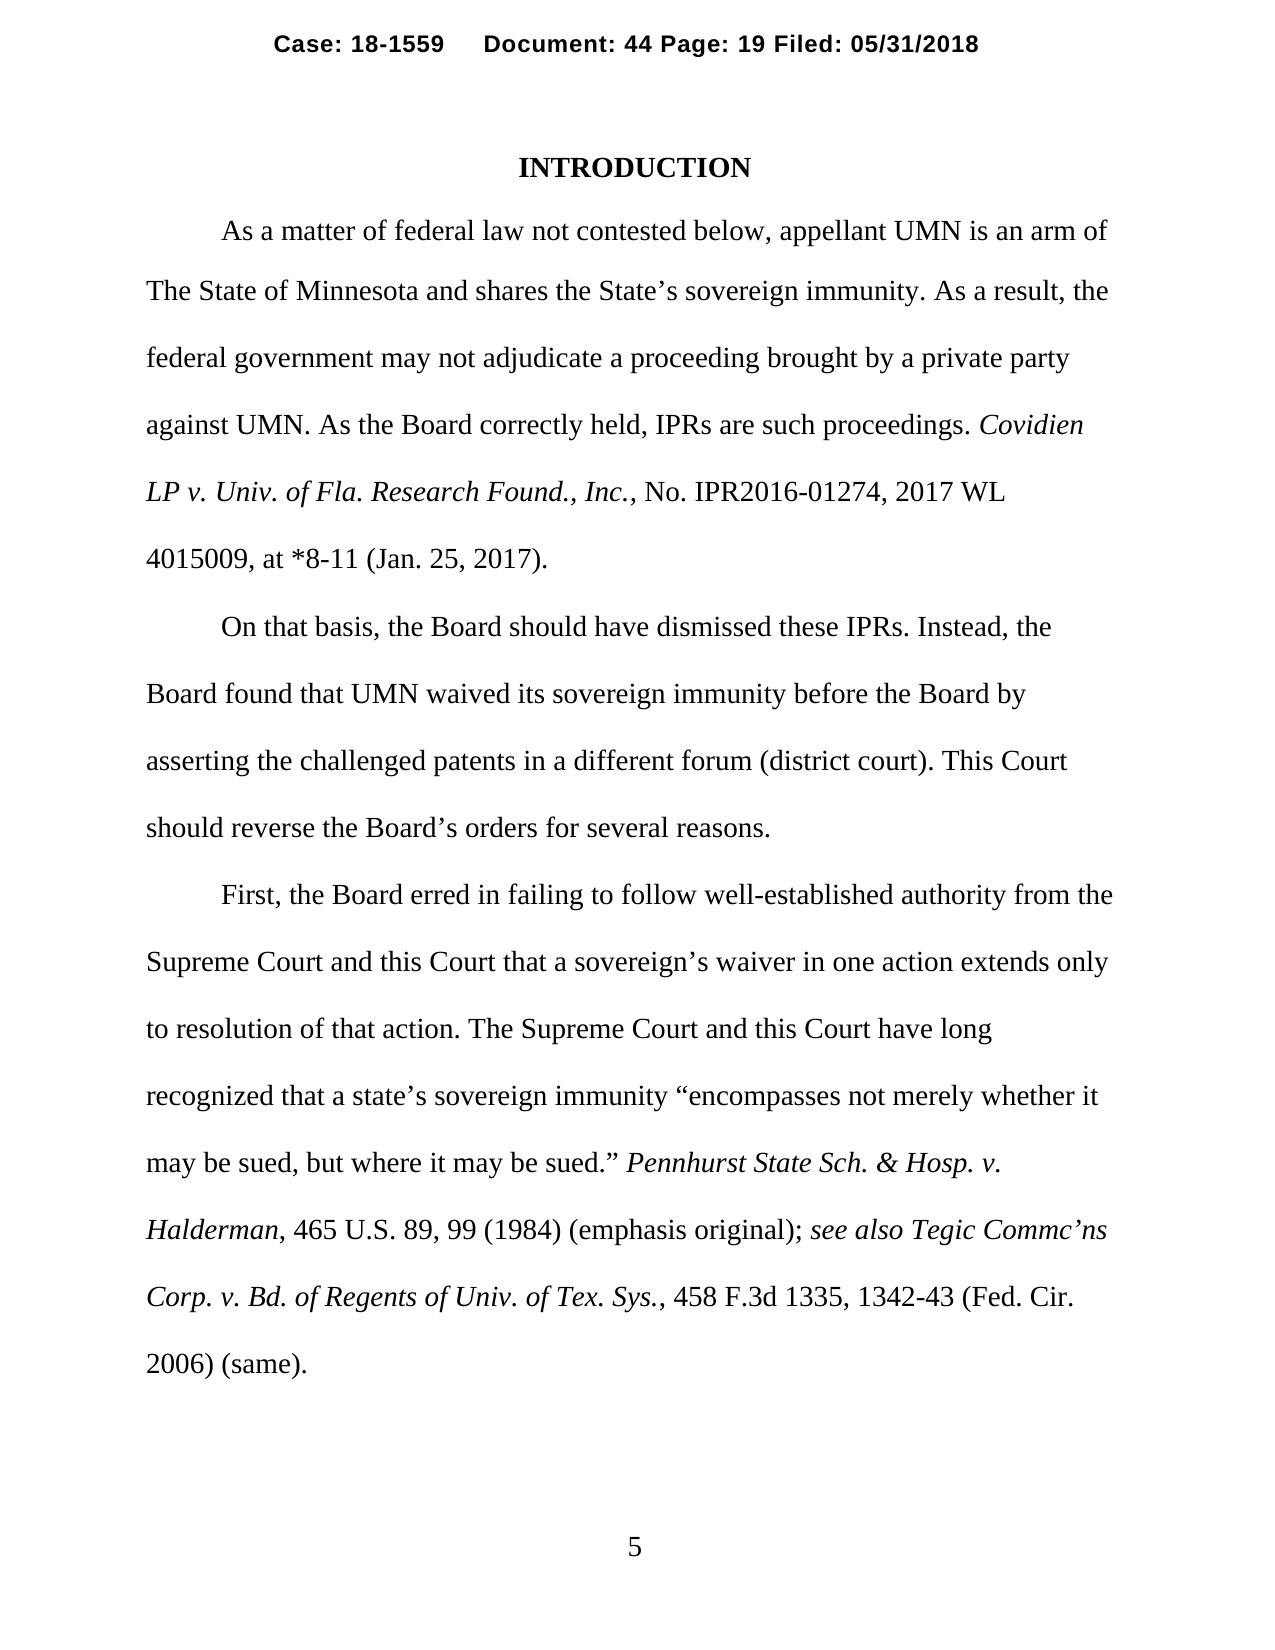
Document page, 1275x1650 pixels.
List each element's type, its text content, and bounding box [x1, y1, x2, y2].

text On that basis, the Board should have dismissed these IPRs. Instead, the Board found that UMN waived its sovereign immunity before the Board by asserting the challenged patents in a different forum (district court). This Court should reverse the Board’s orders for several reasons. [146, 583, 1079, 851]
text First, the Board erred in failing to follow well-established authority from the Supreme Court and this Court that a sovereign’s waiver in one action extends only to resolution of that action. The Supreme Court and this Court have long recognized that a state’s sovereign immunity “encompasses not merely whether it may be sued, but where it may be sued.” Pennhurst State Sch. & Hosp. v. Halderman, 465 U.S. 89, 99 (1984) (emphasis original); see also Tegic Commc’ns Corp. v. Bd. of Regents of Univ. of Tex. Sys., 458 F.3d 1335, 1342-43 (Fed. Cir. 2006) (same). [146, 851, 1116, 1387]
text INTRODUCTION [146, 151, 1124, 184]
text 5 [146, 1530, 1124, 1563]
text Case: 18-1559 Document: 44 Page: 19 Filed: 05/31/2018 [273, 30, 1124, 58]
text The State of Minnesota and shares the State’s sovereign immunity. As a result, the federal government may not adjudicate a proceeding brought by a private party against UMN. As the Board correctly held, IPRs are such proceedings. Covidien LP v. Univ. of Fla. Research Found., Inc., No. IPR2016-01274, 2017 WL 4015009, at *8-11 (Jan. 25, 2017). [146, 247, 1116, 582]
text As a matter of federal law not contested below, appellant UMN is an arm of [221, 214, 1124, 247]
